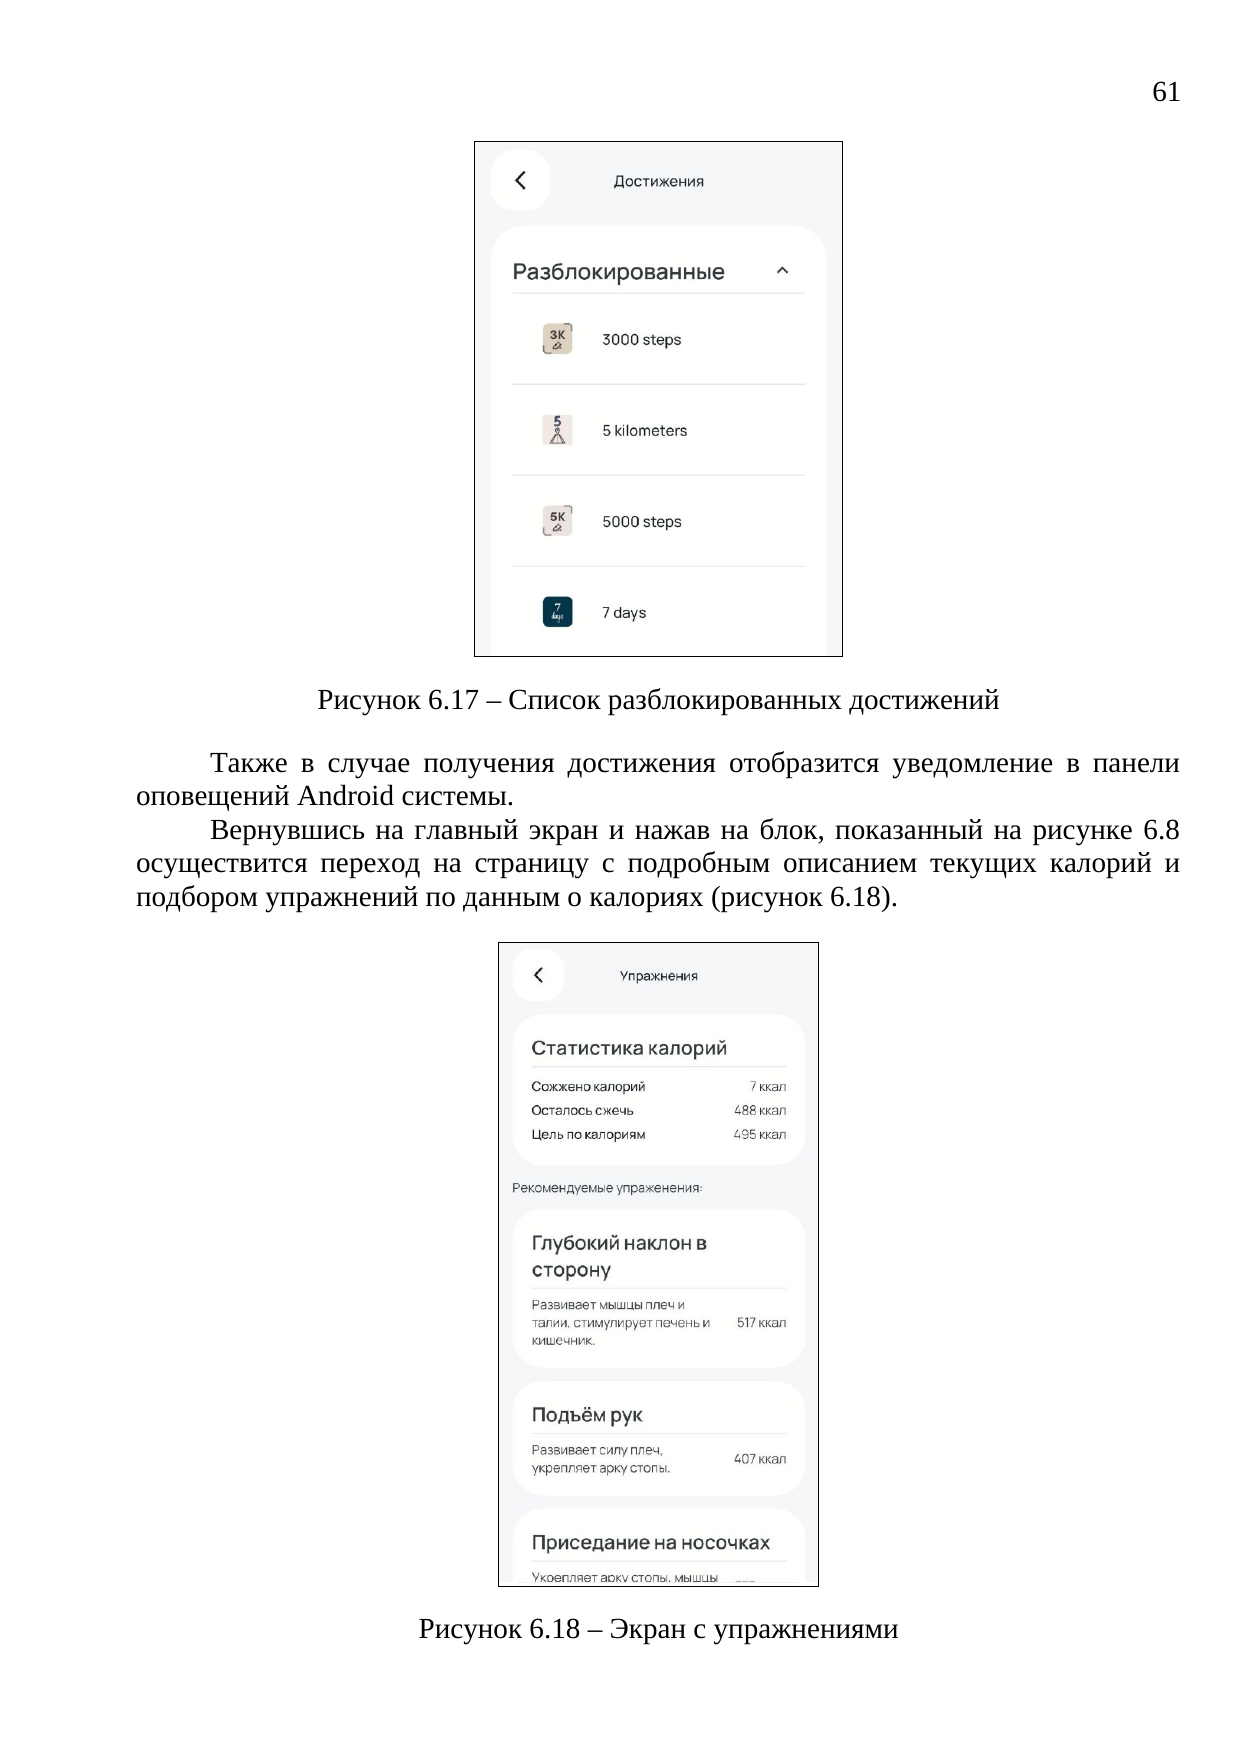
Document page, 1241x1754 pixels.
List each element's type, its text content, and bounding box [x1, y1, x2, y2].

text Также в случае получения достижения отобразится уведомление в панели оповещений Android системы. [136, 745, 1181, 812]
picture [499, 943, 818, 1586]
picture [475, 142, 842, 656]
text Вернувшись на главный экран и нажав на блок, показанный на рисунке 6.8 осуществится переход на страницу с подробным описанием текущих калорий и подбором упражнений по данным о калориях (рисунок 6.18). [136, 812, 1181, 912]
text Рисунок 6.17 – Список разблокированных достижений [136, 682, 1181, 716]
text Рисунок 6.18 – Экран с упражнениями [136, 1612, 1181, 1645]
